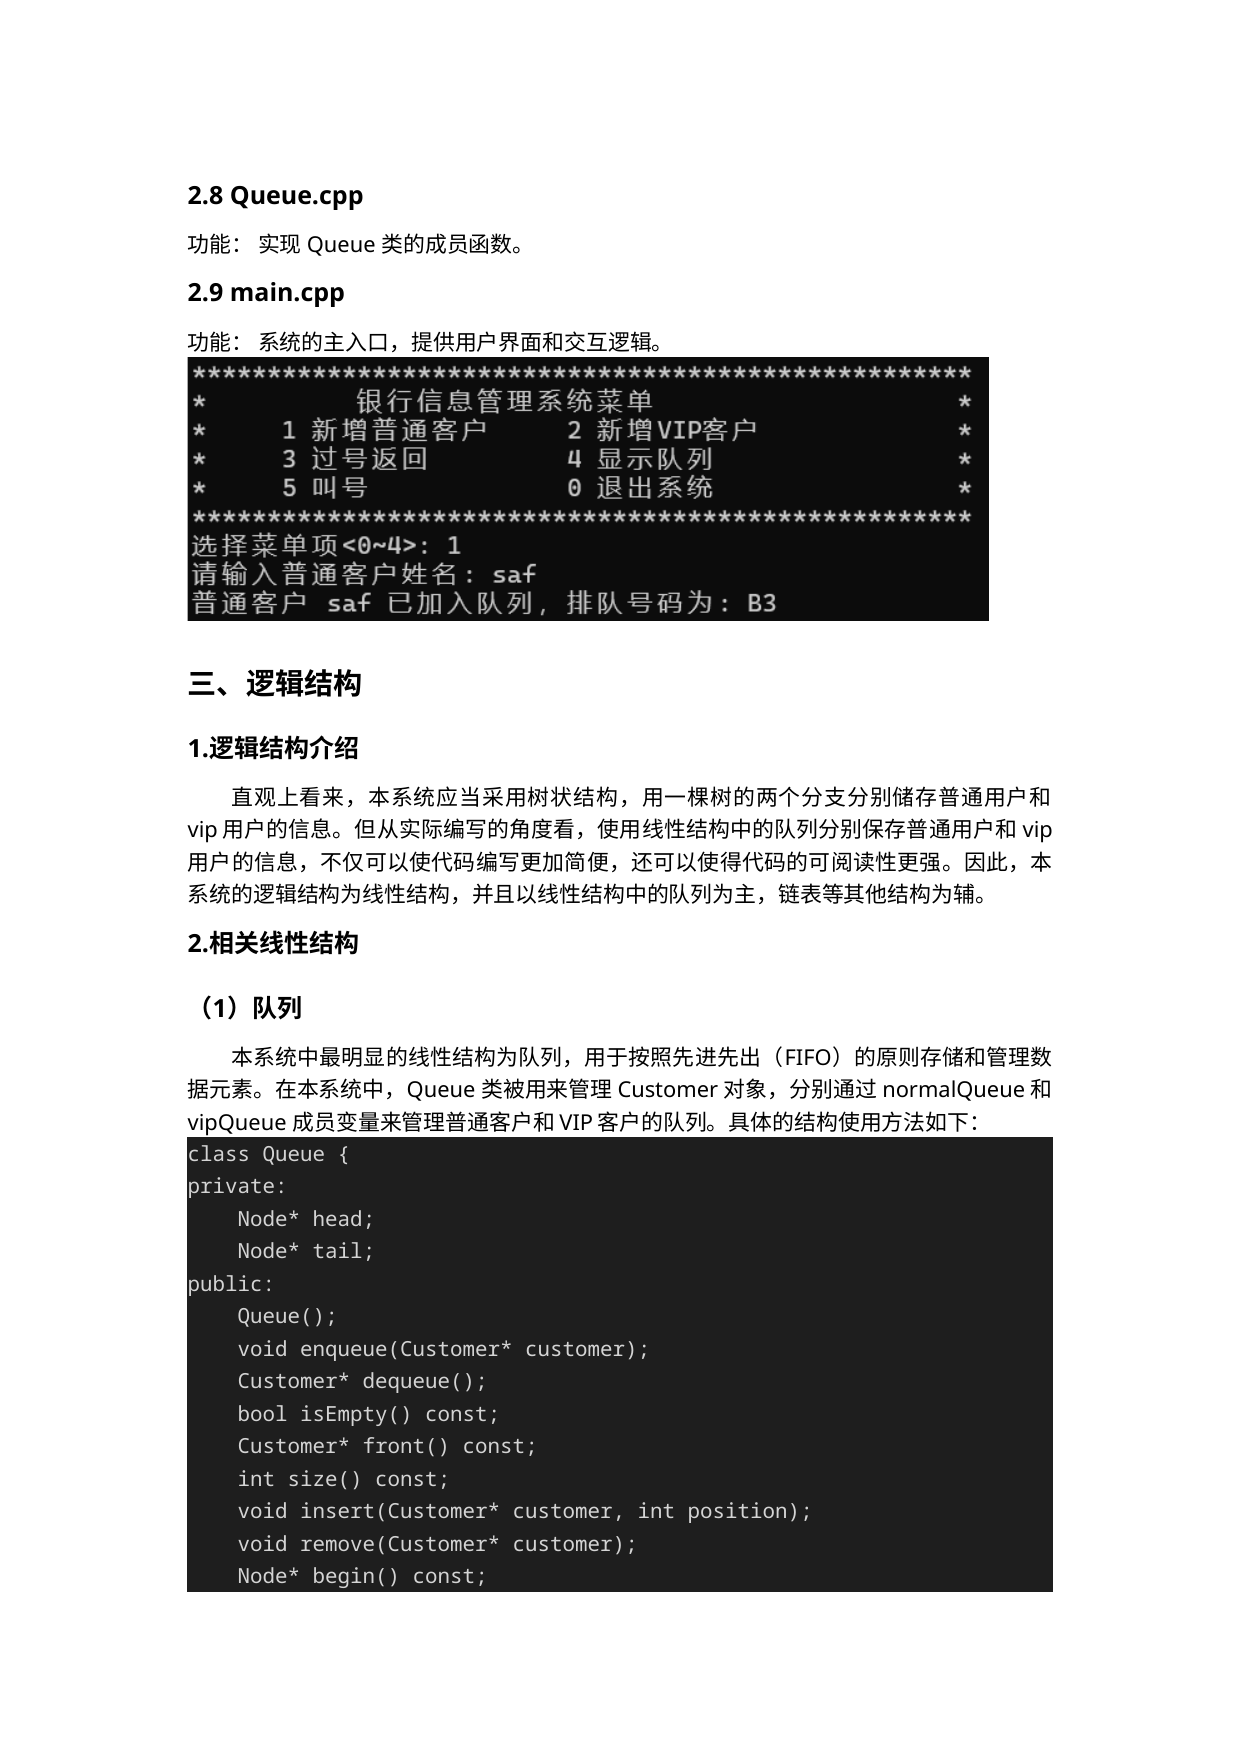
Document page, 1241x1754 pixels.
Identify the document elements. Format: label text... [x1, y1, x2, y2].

list 功能： 实现 Queue 类的成员函数。 [187, 227, 1053, 259]
list 本系统中最明显的线性结构为队列，用于按照先进先出（FIFO）的原则存储和管理数据元素。在本系统中，Queue 类被用来管理 Customer 对象，分别通过 normalQueue 和 vipQueue 成员变量来管理普通客户和VIP客户的队列。具体的结构使用方法如下： [187, 1039, 1053, 1137]
list 直观上看来，本系统应当采用树状结构，用一棵树的两个分支分别储存普通用户和vip用户的信息。但从实际编写的角度看，使用线性结构中的队列分别保存普通用户和vip用户的信息，不仅可以使代码编写更加简便，还可以使得代码的可阅读性更强。因此，本系统的逻辑结构为线性结构，并且以线性结构中的队列为主，链表等其他结构为辅。 [187, 779, 1053, 909]
text Node* head; [187, 1202, 1053, 1234]
text 2.9 main.cpp [187, 259, 1053, 324]
text 1.逻辑结构介绍 [187, 714, 1053, 779]
text void insert(Customer* customer, int position); [187, 1494, 1053, 1527]
text class Queue { [187, 1137, 1053, 1169]
picture [187, 357, 989, 621]
text （1）队列 [187, 974, 1053, 1039]
text 2.相关线性结构 [187, 909, 1053, 974]
text Queue(); [187, 1299, 1053, 1332]
text void remove(Customer* customer); [187, 1527, 1053, 1559]
text public: [187, 1267, 1053, 1299]
text int size() const; [187, 1462, 1053, 1494]
list 功能： 系统的主入口，提供用户界面和交互逻辑。 [187, 324, 1053, 357]
text Node* begin() const; [187, 1559, 1053, 1592]
text bool isEmpty() const; [187, 1397, 1053, 1429]
text private: [187, 1169, 1053, 1202]
text Customer* dequeue(); [187, 1364, 1053, 1397]
text 2.8 Queue.cpp [187, 162, 1053, 227]
text 三、逻辑结构 [187, 649, 1053, 714]
text Node* tail; [187, 1234, 1053, 1267]
text Customer* front() const; [187, 1429, 1053, 1462]
text void enqueue(Customer* customer); [187, 1332, 1053, 1364]
